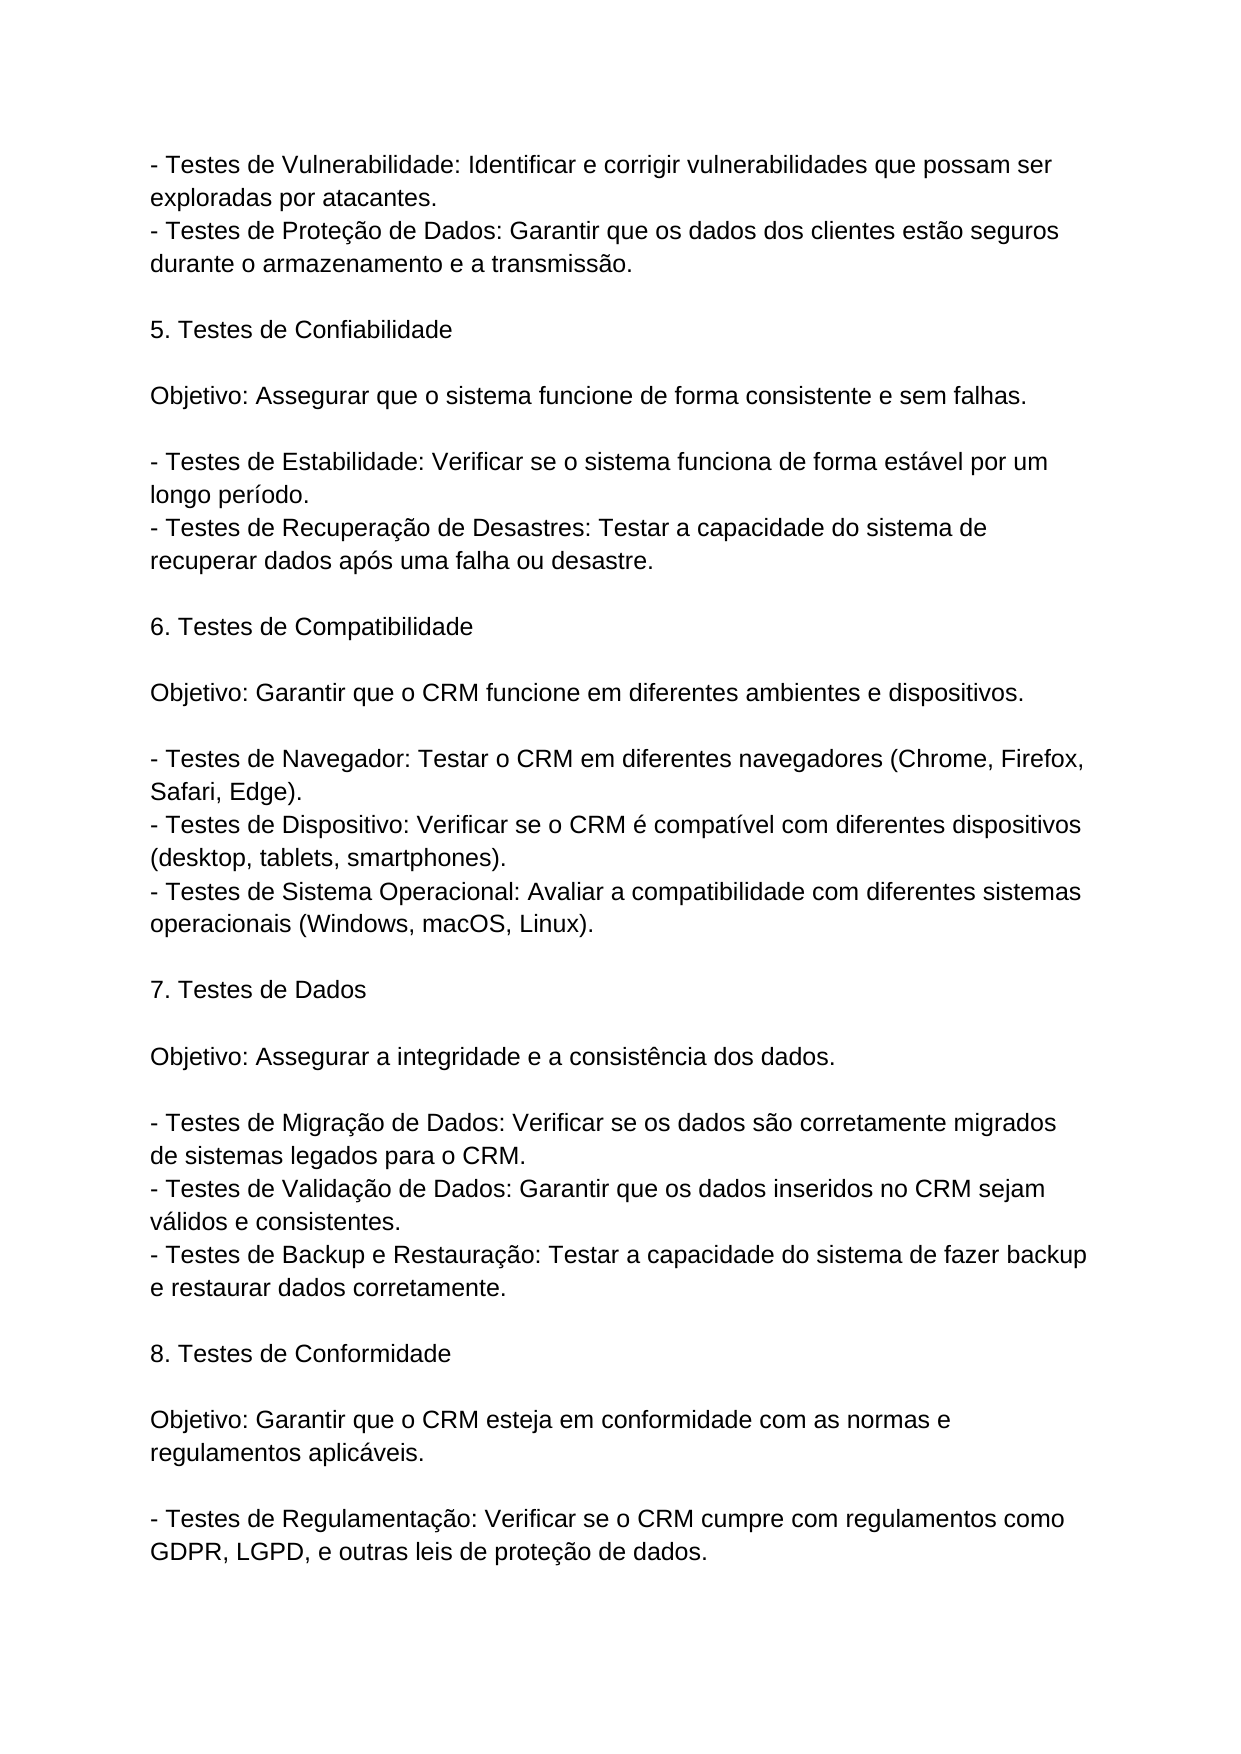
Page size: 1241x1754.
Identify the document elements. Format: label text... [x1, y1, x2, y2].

text - Testes de Regulamentação: Verificar se o CRM cumpre com regulamentos como GDPR, LGPD, e outras leis de proteção de dados. [150, 1504, 1090, 1566]
text - Testes de Sistema Operacional: Avaliar a compatibilidade com diferentes sistemas operacionais (Windows, macOS, Linux). [150, 876, 1090, 938]
text - Testes de Backup e Restauração: Testar a capacidade do sistema de fazer backup e restaurar dados corretamente. [150, 1240, 1090, 1301]
text 6. Testes de Compatibilidade [150, 612, 1090, 641]
text - Testes de Vulnerabilidade: Identificar e corrigir vulnerabilidades que possam ser exploradas por atacantes. [150, 150, 1090, 212]
text Objetivo: Garantir que o CRM esteja em conformidade com as normas e regulamentos aplicáveis. [150, 1405, 1090, 1467]
text Objetivo: Garantir que o CRM funcione em diferentes ambientes e dispositivos. [150, 678, 1090, 707]
text - Testes de Recuperação de Desastres: Testar a capacidade do sistema de recuperar dados após uma falha ou desastre. [150, 513, 1090, 575]
text - Testes de Migração de Dados: Verificar se os dados são corretamente migrados de sistemas legados para o CRM. [150, 1108, 1090, 1169]
text - Testes de Proteção de Dados: Garantir que os dados dos clientes estão seguros durante o armazenamento e a transmissão. [150, 216, 1090, 278]
text - Testes de Estabilidade: Verificar se o sistema funciona de forma estável por um longo período. [150, 447, 1090, 509]
text - Testes de Validação de Dados: Garantir que os dados inseridos no CRM sejam válidos e consistentes. [150, 1174, 1090, 1235]
text 7. Testes de Dados [150, 976, 1090, 1004]
text 5. Testes de Confiabilidade [150, 315, 1090, 344]
text 8. Testes de Conformidade [150, 1339, 1090, 1367]
text - Testes de Dispositivo: Verificar se o CRM é compatível com diferentes dispositivos (desktop, tablets, smartphones). [150, 810, 1090, 872]
text Objetivo: Assegurar que o sistema funcione de forma consistente e sem falhas. [150, 381, 1090, 410]
text - Testes de Navegador: Testar o CRM em diferentes navegadores (Chrome, Firefox, Safari, Edge). [150, 744, 1090, 806]
text Objetivo: Assegurar a integridade e a consistência dos dados. [150, 1042, 1090, 1070]
